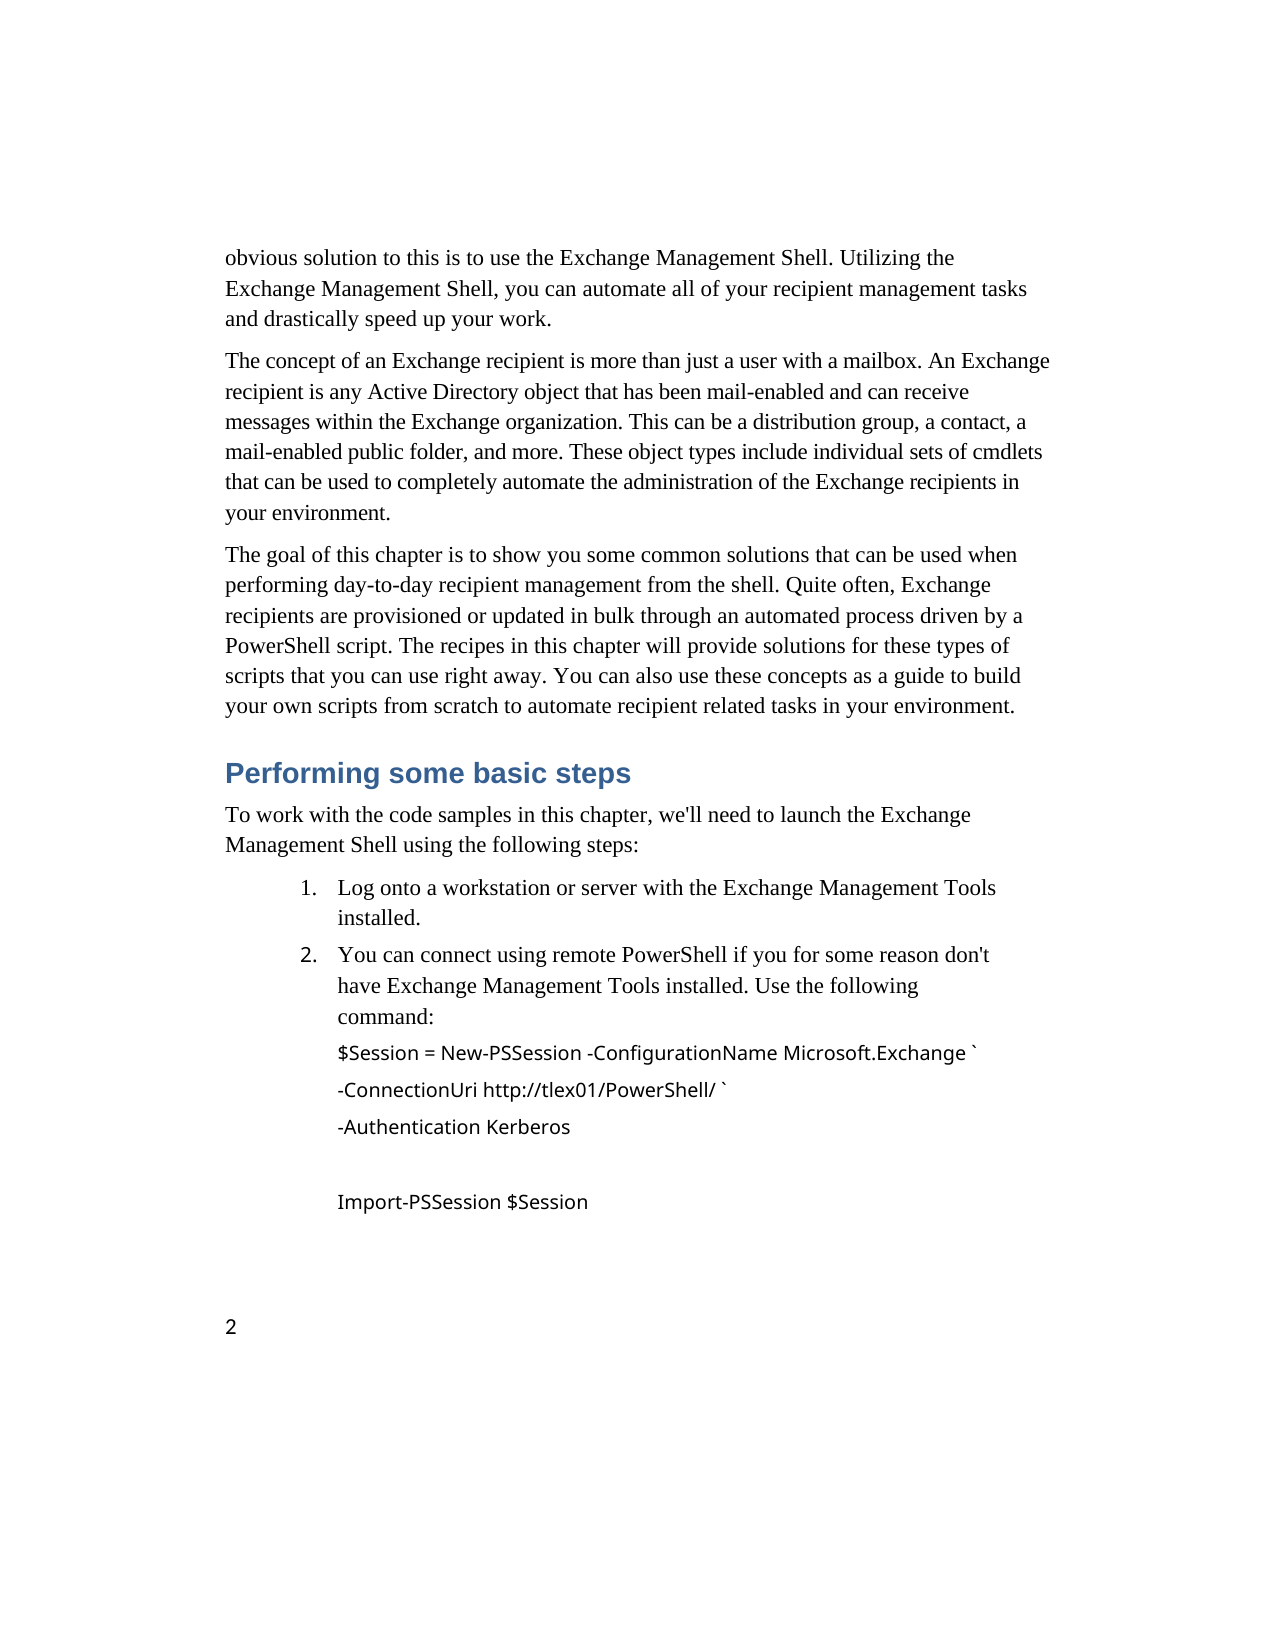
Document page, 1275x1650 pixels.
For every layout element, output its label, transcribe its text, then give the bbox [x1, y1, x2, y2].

list You can connect using remote PowerShell if you for some reason don't have Exchange Management Tools installed. Use the following command: [300, 940, 1012, 1029]
text To work with the code samples in this chapter, we'll need to launch the Exchange Management Shell using the following steps: [225, 801, 1050, 857]
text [225, 244, 1050, 331]
list -Authentication Kerberos [337, 1114, 1012, 1141]
subtitle Performing some basic steps [225, 756, 1050, 789]
list Log onto a workstation or server with the Exchange Management Tools installed. [300, 874, 1012, 930]
list $Session = New-PSSession -ConfigurationName Microsoft.Exchange ` [337, 1039, 1012, 1066]
list Import-PSSession $Session [337, 1188, 1012, 1215]
text The goal of this chapter is to show you some common solutions that can be used when performing day-to-day recipient management from the shell. Quite often, Exchange recipients are provisioned or updated in bulk through an automated process driven by a PowerShell script. The recipes in this chapter will provide solutions for these types of scripts that you can use right away. You can also use these concepts as a guide to build your own scripts from scratch to automate recipient related tasks in your environment. [225, 541, 1050, 719]
list -ConnectionUri http://tlex01/PowerShell/ ` [337, 1076, 1012, 1103]
text The concept of an Exchange recipient is more than just a user with a mailbox. An Exchange recipient is any Active Directory object that has been mail-enabled and can receive messages within the Exchange organization. This can be a distribution group, a contact, a mail-enabled public folder, and more. These object types include individual sets of cmdlets that can be used to completely automate the administration of the Exchange recipients in your environment. [225, 348, 1050, 525]
